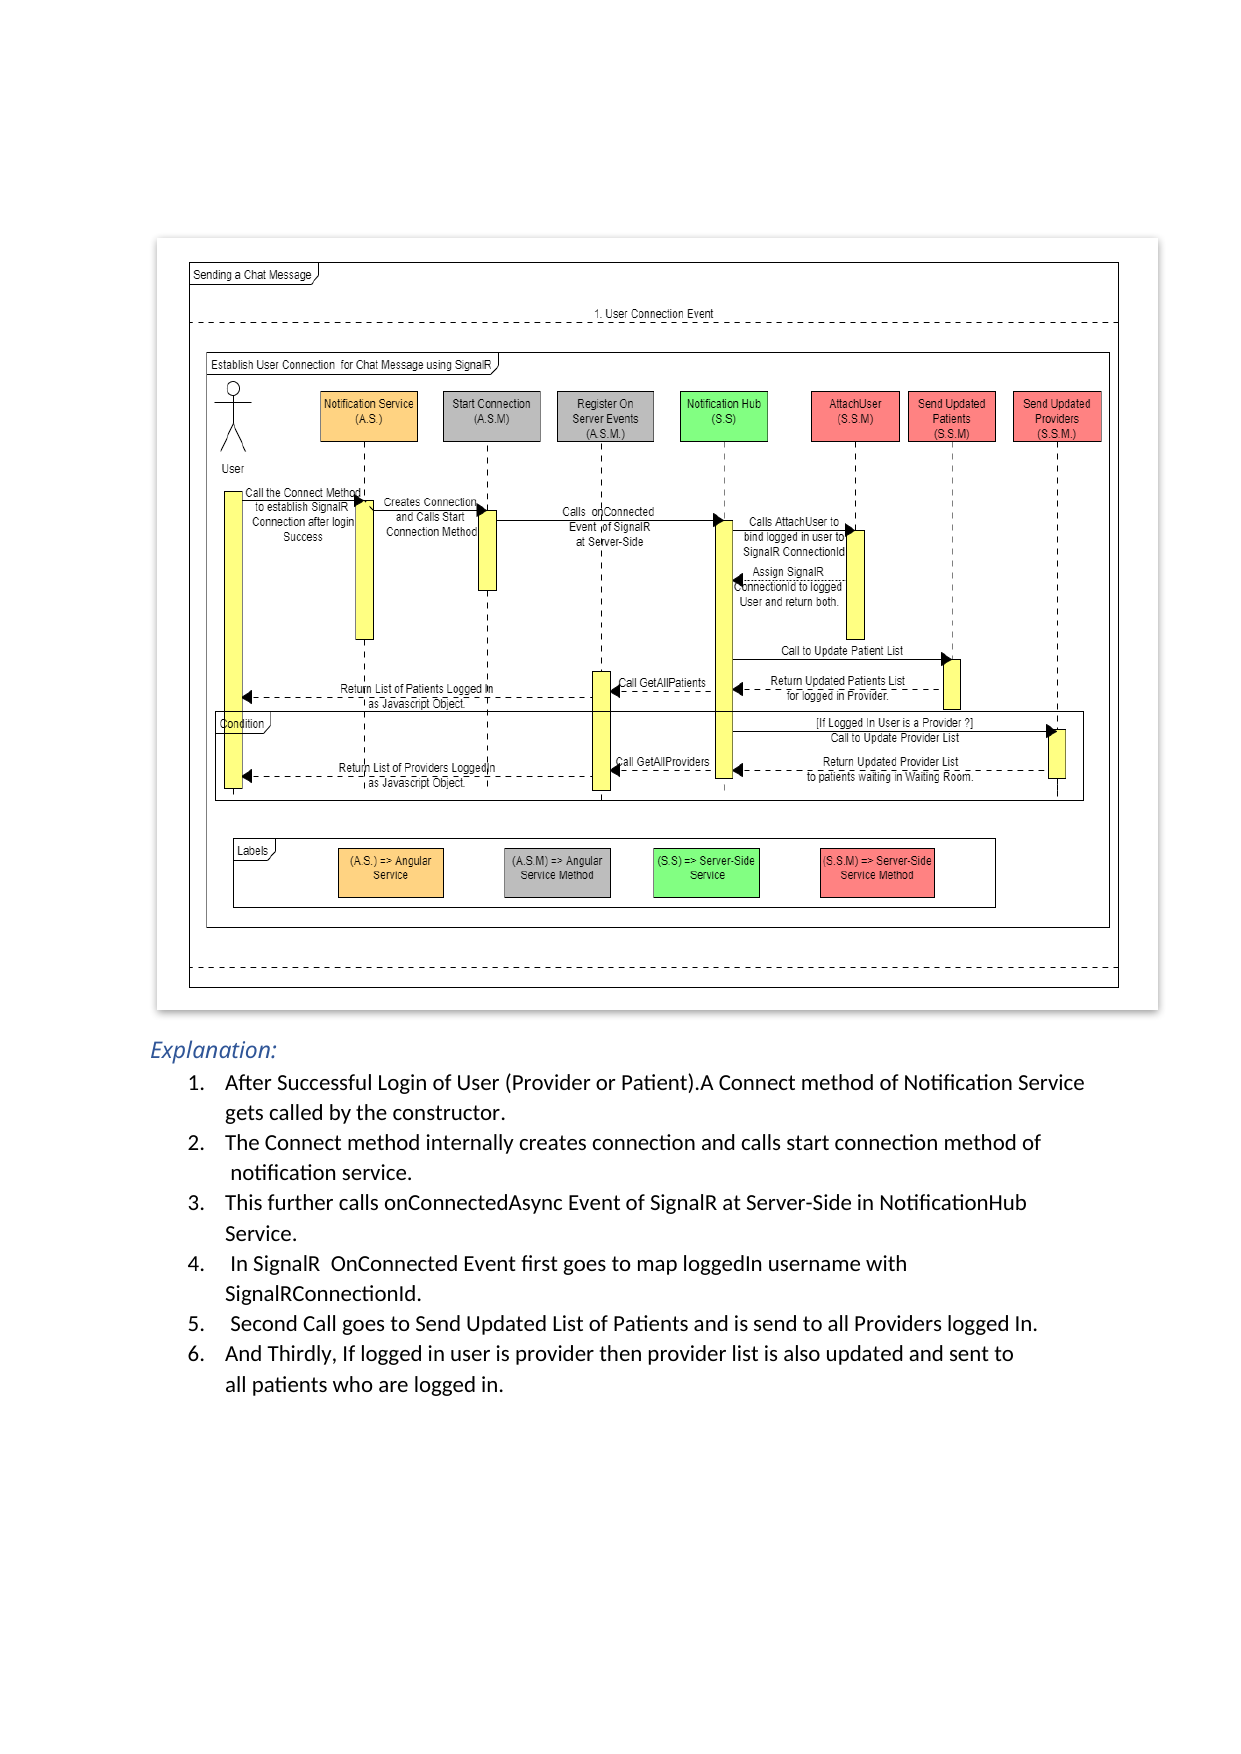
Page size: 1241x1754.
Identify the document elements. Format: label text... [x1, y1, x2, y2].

subtitle Explanation: [150, 1034, 1090, 1065]
list And Thirdly, If logged in user is provider then provider list is also updated and sent to all patients who are logged in. [187, 1339, 1090, 1398]
picture [172, 252, 1144, 996]
list In SignalR OnConnected Event first goes to map loggedIn username with SignalRConnectionId. [187, 1249, 1090, 1307]
list The Connect method internally creates connection and calls start connection method of notification service. [187, 1128, 1090, 1186]
list This further calls onConnectedAsync Event of SignalR at Server-Side in NotificationHub Service. [187, 1188, 1090, 1247]
list Second Call goes to Send Updated List of Patients and is send to all Providers logged In. [187, 1309, 1090, 1337]
list After Successful Login of User (Provider or Patient).A Connect method of Notification Service gets called by the constructor. [187, 1068, 1090, 1126]
